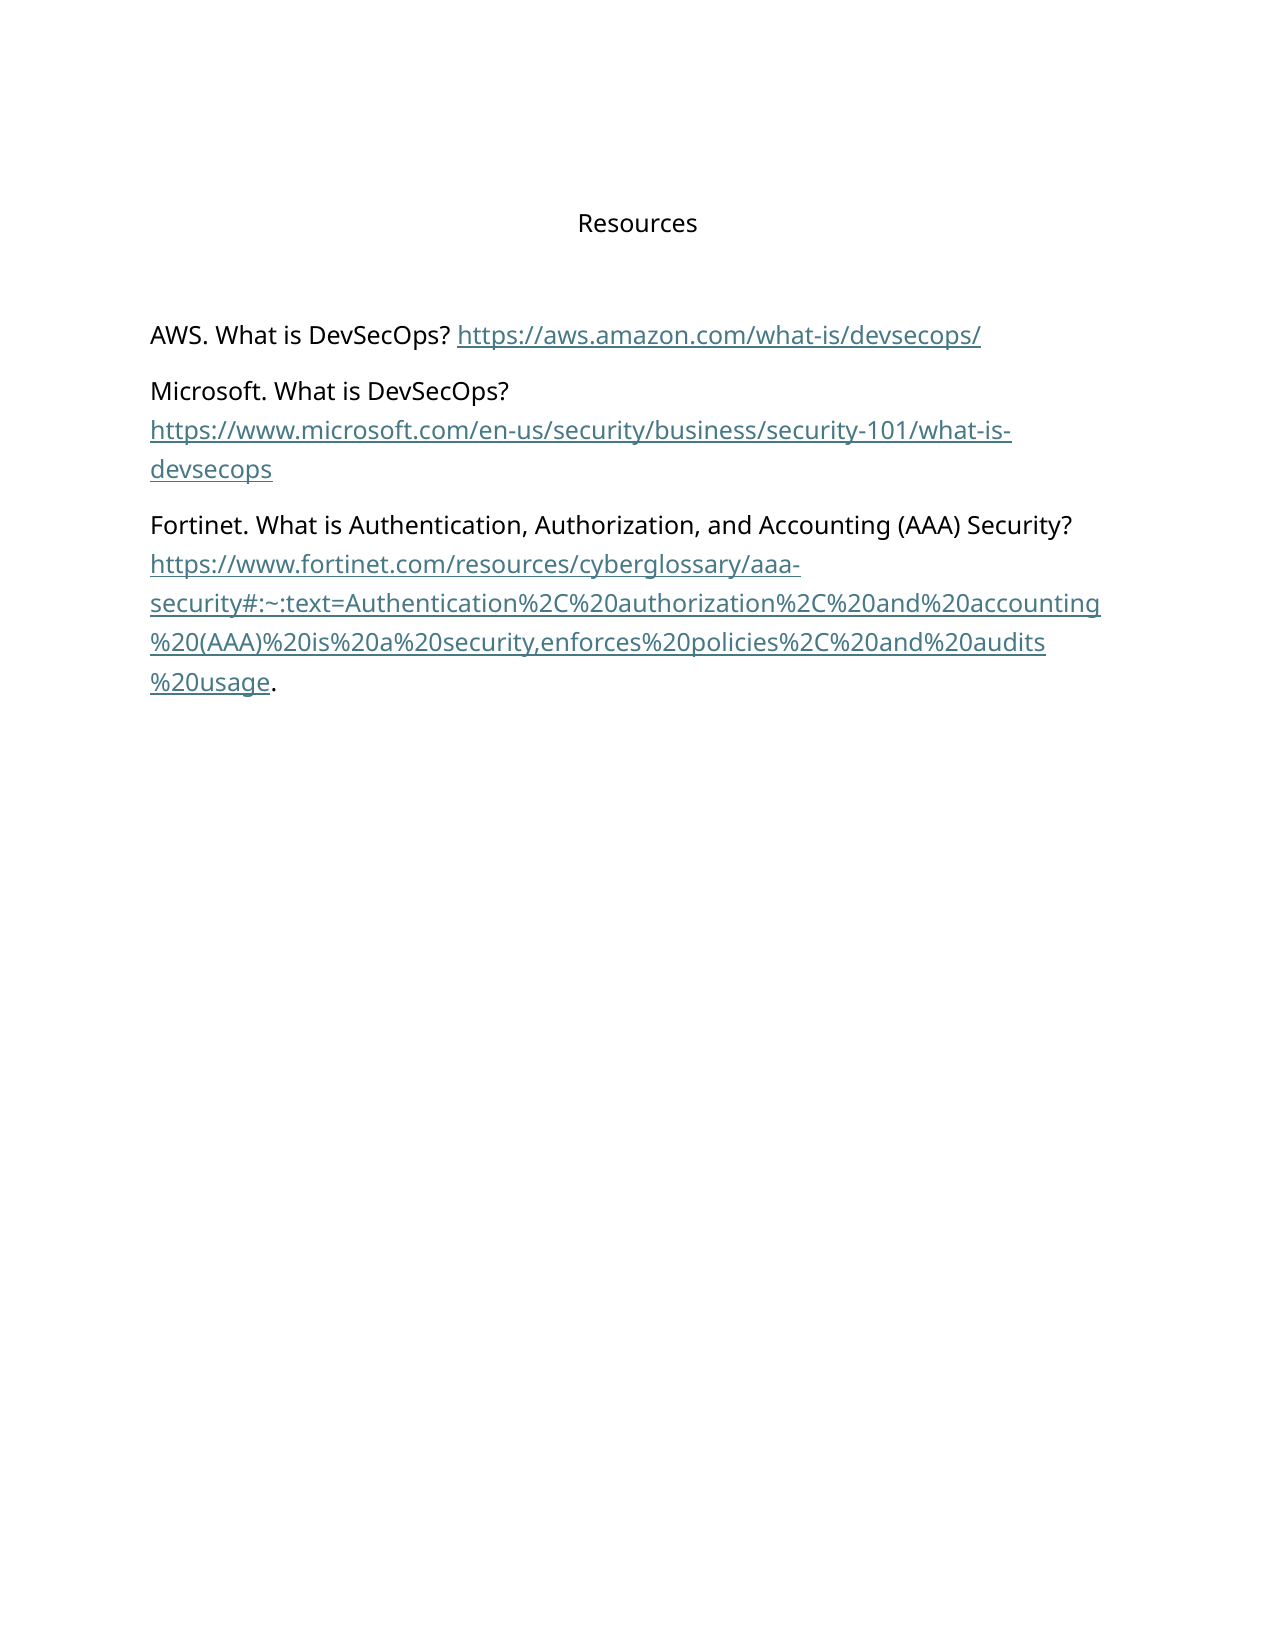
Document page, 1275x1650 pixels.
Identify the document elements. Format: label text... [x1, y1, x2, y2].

text Fortinet. What is Authentication, Authorization, and Accounting (AAA) Security? https://www.fortinet.com/resources/cyberglossary/aaa-security#:~:text=Authentication%2C%20authorization%2C%20and%20accounting%20(AAA)%20is%20a%20security,enforces%20policies%2C%20and%20audits%20usage. [150, 507, 1125, 698]
text Microsoft. What is DevSecOps? https://www.microsoft.com/en-us/security/business/security-101/what-is-devsecops [150, 373, 1125, 486]
text AWS. What is DevSecOps? https://aws.amazon.com/what-is/devsecops/ [150, 317, 1125, 352]
text Resources [150, 206, 1125, 240]
